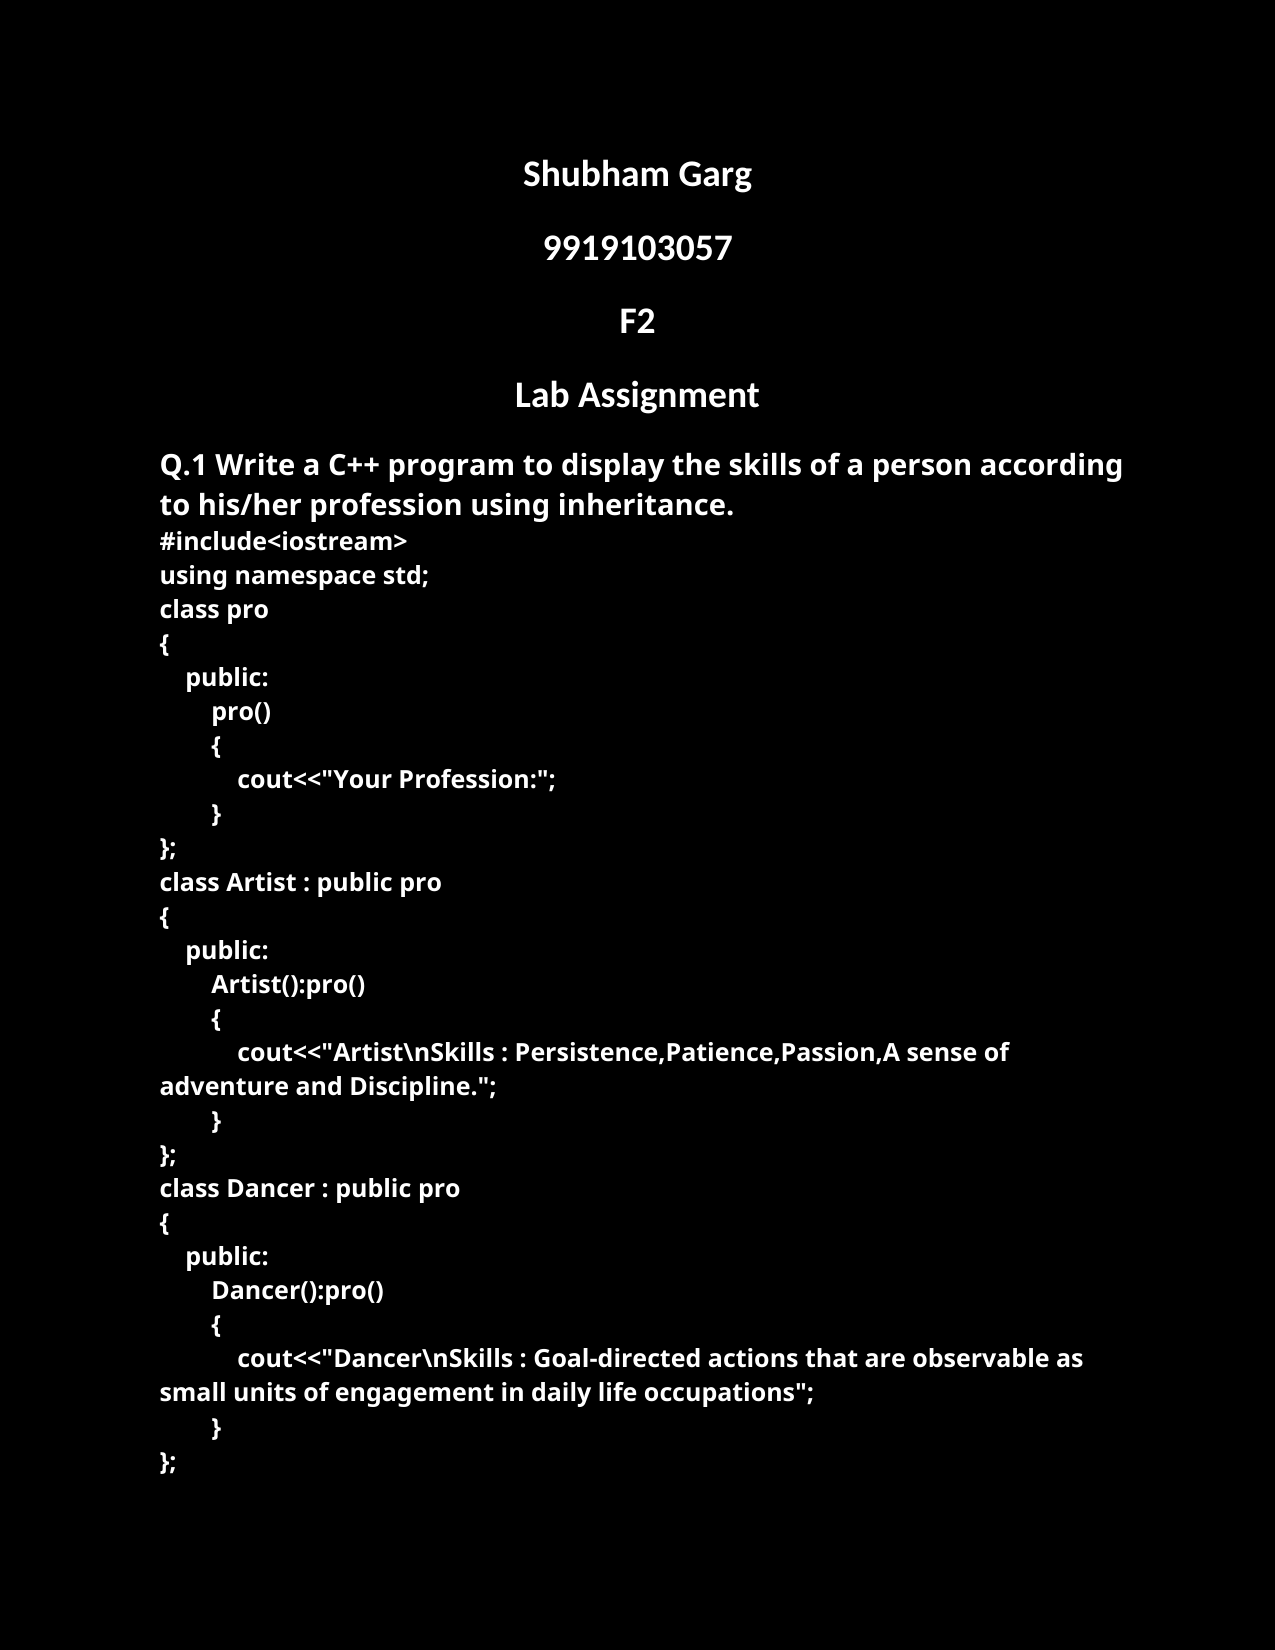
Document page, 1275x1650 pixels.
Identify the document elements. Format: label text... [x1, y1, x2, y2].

text }; [159, 1443, 1125, 1477]
text F2 [150, 297, 1125, 343]
text #include<iostream> [159, 523, 1125, 558]
text Dancer():pro() [159, 1273, 1125, 1307]
text Artist():pro() [159, 966, 1125, 1000]
text cout<<"Your Profession:"; [159, 762, 1125, 796]
text public: [159, 1239, 1125, 1273]
text }; [159, 1137, 1125, 1171]
text { [159, 728, 1125, 762]
text { [159, 1205, 1125, 1239]
text } [159, 1409, 1125, 1443]
text public: [159, 932, 1125, 966]
text { [159, 1000, 1125, 1034]
text { [159, 1307, 1125, 1341]
text }; [159, 830, 1125, 864]
text cout<<"Dancer\nSkills : Goal-directed actions that are observable as small units of engagement in daily life occupations"; [159, 1341, 1125, 1409]
text class pro [159, 592, 1125, 626]
text pro() [159, 694, 1125, 728]
text } [159, 796, 1125, 830]
text Shubham Garg [150, 150, 1125, 196]
text { [159, 626, 1125, 660]
text cout<<"Artist\nSkills : Persistence,Patience,Passion,A sense of adventure and Discipline."; [159, 1034, 1125, 1103]
text 9919103057 [150, 223, 1125, 269]
text } [159, 1103, 1125, 1137]
text Q.1 Write a C++ program to display the skills of a person according to his/her profession using inheritance. [159, 444, 1125, 523]
text { [159, 898, 1125, 932]
text class Dancer : public pro [159, 1171, 1125, 1205]
text public: [159, 660, 1125, 694]
text Lab Assignment [150, 371, 1125, 416]
text class Artist : public pro [159, 864, 1125, 898]
text using namespace std; [159, 558, 1125, 592]
